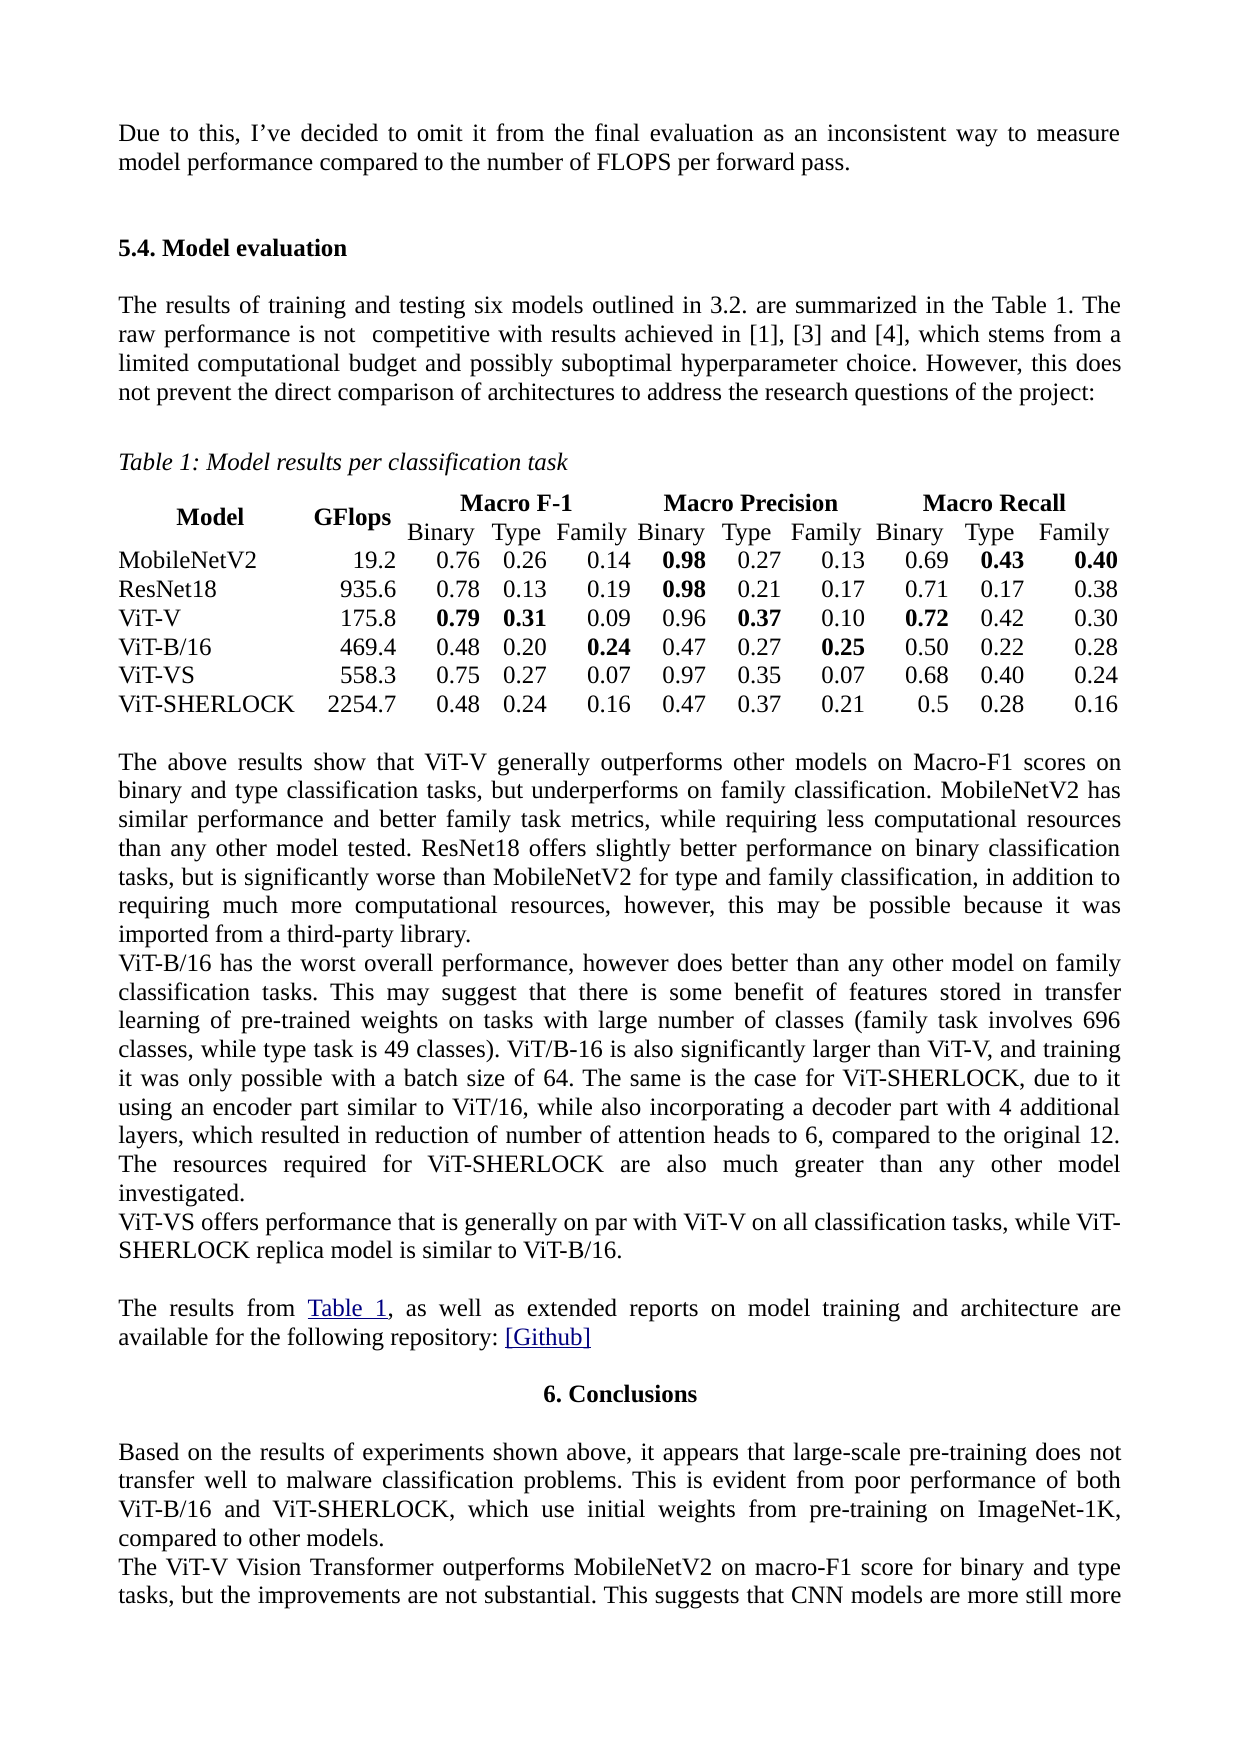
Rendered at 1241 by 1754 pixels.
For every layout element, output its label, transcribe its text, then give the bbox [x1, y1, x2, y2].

table_header Macro Recall [868, 488, 1121, 517]
table_cell 0.21 [784, 689, 868, 718]
table_cell 0.47 [634, 632, 709, 661]
table_cell 0.07 [784, 661, 868, 689]
table_cell 0.24 [483, 689, 549, 718]
table_cell 0.13 [784, 546, 868, 574]
table_cell 175.8 [305, 603, 399, 632]
table_cell 0.20 [483, 632, 549, 661]
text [118, 1552, 1122, 1609]
table_cell 0.22 [952, 632, 1027, 661]
table_cell 0.48 [399, 689, 483, 718]
table_cell 469.4 [305, 632, 399, 661]
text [118, 118, 1122, 176]
table_cell 0.28 [1027, 632, 1121, 661]
table_cell 0.13 [483, 574, 549, 603]
table_cell 0.17 [952, 574, 1027, 603]
table_cell 0.42 [952, 603, 1027, 632]
table_cell 0.38 [1027, 574, 1121, 603]
table_cell 558.3 [305, 661, 399, 689]
table_cell ViT-B/16 [115, 632, 305, 661]
table_cell Binary [634, 517, 709, 546]
table_cell Family [1027, 517, 1121, 546]
table_cell 0.50 [868, 632, 952, 661]
table_cell 0.40 [952, 661, 1027, 689]
table_cell 0.28 [952, 689, 1027, 718]
table_cell 0.40 [1027, 546, 1121, 574]
table_cell 0.72 [868, 603, 952, 632]
text 5.4. Model evaluation [118, 233, 1122, 262]
table_cell ResNet18 [115, 574, 305, 603]
table_cell 0.26 [483, 546, 549, 574]
table_cell ViT-VS [115, 661, 305, 689]
table_cell 0.30 [1027, 603, 1121, 632]
table_cell Type [709, 517, 784, 546]
table_cell ViT-V [115, 603, 305, 632]
table_cell 0.07 [550, 661, 633, 689]
table_cell 0.09 [550, 603, 633, 632]
table_header Macro F-1 [399, 488, 633, 517]
table_header Macro Precision [634, 488, 868, 517]
table_cell 0.48 [399, 632, 483, 661]
text Table 1: Model results per classification task [118, 447, 1122, 476]
table_cell 0.14 [550, 546, 633, 574]
table_cell 0.25 [784, 632, 868, 661]
table_cell Family [550, 517, 633, 546]
text ViT-B/16 has the worst overall performance, however does better than any other model on family classification tasks. This may suggest that there is some benefit of features stored in transfer learning of pre-trained weights on tasks with large number of classes (family task involves 696 classes, while type task is 49 classes). ViT/B-16 is also significantly larger than ViT-V, and training it was only possible with a batch size of 64. The same is the case for ViT-SHERLOCK, due to it using an encoder part similar to ViT/16, while also incorporating a decoder part with 4 additional layers, which resulted in reduction of number of attention heads to 6, compared to the original 12. The resources required for ViT-SHERLOCK are also much greater than any other model investigated. [118, 948, 1122, 1207]
table_cell ViT-SHERLOCK [115, 689, 305, 718]
table_cell 0.27 [709, 546, 784, 574]
table_cell 0.24 [1027, 661, 1121, 689]
table_cell 0.5 [868, 689, 952, 718]
table_cell Binary [399, 517, 483, 546]
table_cell 0.35 [709, 661, 784, 689]
table_cell 0.69 [868, 546, 952, 574]
table_cell 0.31 [483, 603, 549, 632]
table_cell 0.79 [399, 603, 483, 632]
table_cell 935.6 [305, 574, 399, 603]
table_cell Type [952, 517, 1027, 546]
text The results from Table 1, as well as extended reports on model training and architecture are available for the following repository: [Github] [118, 1293, 1122, 1351]
table_cell 0.98 [634, 574, 709, 603]
table_cell 0.19 [550, 574, 633, 603]
table_cell Type [483, 517, 549, 546]
table_cell 0.78 [399, 574, 483, 603]
text The results of training and testing six models outlined in 3.2. are summarized in the Table 1. The raw performance is not competitive with results achieved in [1], [3] and [4], which stems from a limited computational budget and possibly suboptimal hyperparameter choice. However, this does not prevent the direct comparison of architectures to address the research questions of the project: [118, 291, 1122, 406]
table_cell Family [784, 517, 868, 546]
table_header Model [115, 488, 305, 546]
table_cell 0.96 [634, 603, 709, 632]
table_cell 0.27 [483, 661, 549, 689]
table_cell 0.10 [784, 603, 868, 632]
table_cell 0.16 [550, 689, 633, 718]
text 6. Conclusions [118, 1379, 1122, 1408]
table_cell 0.43 [952, 546, 1027, 574]
table_cell 0.24 [550, 632, 633, 661]
table_cell 0.76 [399, 546, 483, 574]
table_cell 0.71 [868, 574, 952, 603]
table_cell 0.21 [709, 574, 784, 603]
table_cell 0.75 [399, 661, 483, 689]
table_cell 2254.7 [305, 689, 399, 718]
table_cell 0.17 [784, 574, 868, 603]
table_cell 0.68 [868, 661, 952, 689]
table_cell 0.47 [634, 689, 709, 718]
table_cell 0.98 [634, 546, 709, 574]
table_cell 0.97 [634, 661, 709, 689]
table_cell 0.37 [709, 603, 784, 632]
table_cell 0.27 [709, 632, 784, 661]
table_cell 19.2 [305, 546, 399, 574]
table_cell 0.16 [1027, 689, 1121, 718]
text ViT-VS offers performance that is generally on par with ViT-V on all classification tasks, while ViT-SHERLOCK replica model is similar to ViT-B/16. [118, 1207, 1122, 1264]
text Based on the results of experiments shown above, it appears that large-scale pre-training does not transfer well to malware classification problems. This is evident from poor performance of both ViT-B/16 and ViT-SHERLOCK, which use initial weights from pre-training on ImageNet-1K, compared to other models. [118, 1437, 1122, 1552]
text The above results show that ViT-V generally outperforms other models on Macro-F1 scores on binary and type classification tasks, but underperforms on family classification. MobileNetV2 has similar performance and better family task metrics, while requiring less computational resources than any other model tested. ResNet18 offers slightly better performance on binary classification tasks, but is significantly worse than MobileNetV2 for type and family classification, in addition to requiring much more computational resources, however, this may be possible because it was imported from a third-party library. [118, 747, 1122, 948]
table_cell 0.37 [709, 689, 784, 718]
table_cell MobileNetV2 [115, 546, 305, 574]
table_header GFlops [305, 488, 399, 546]
table_cell Binary [868, 517, 952, 546]
